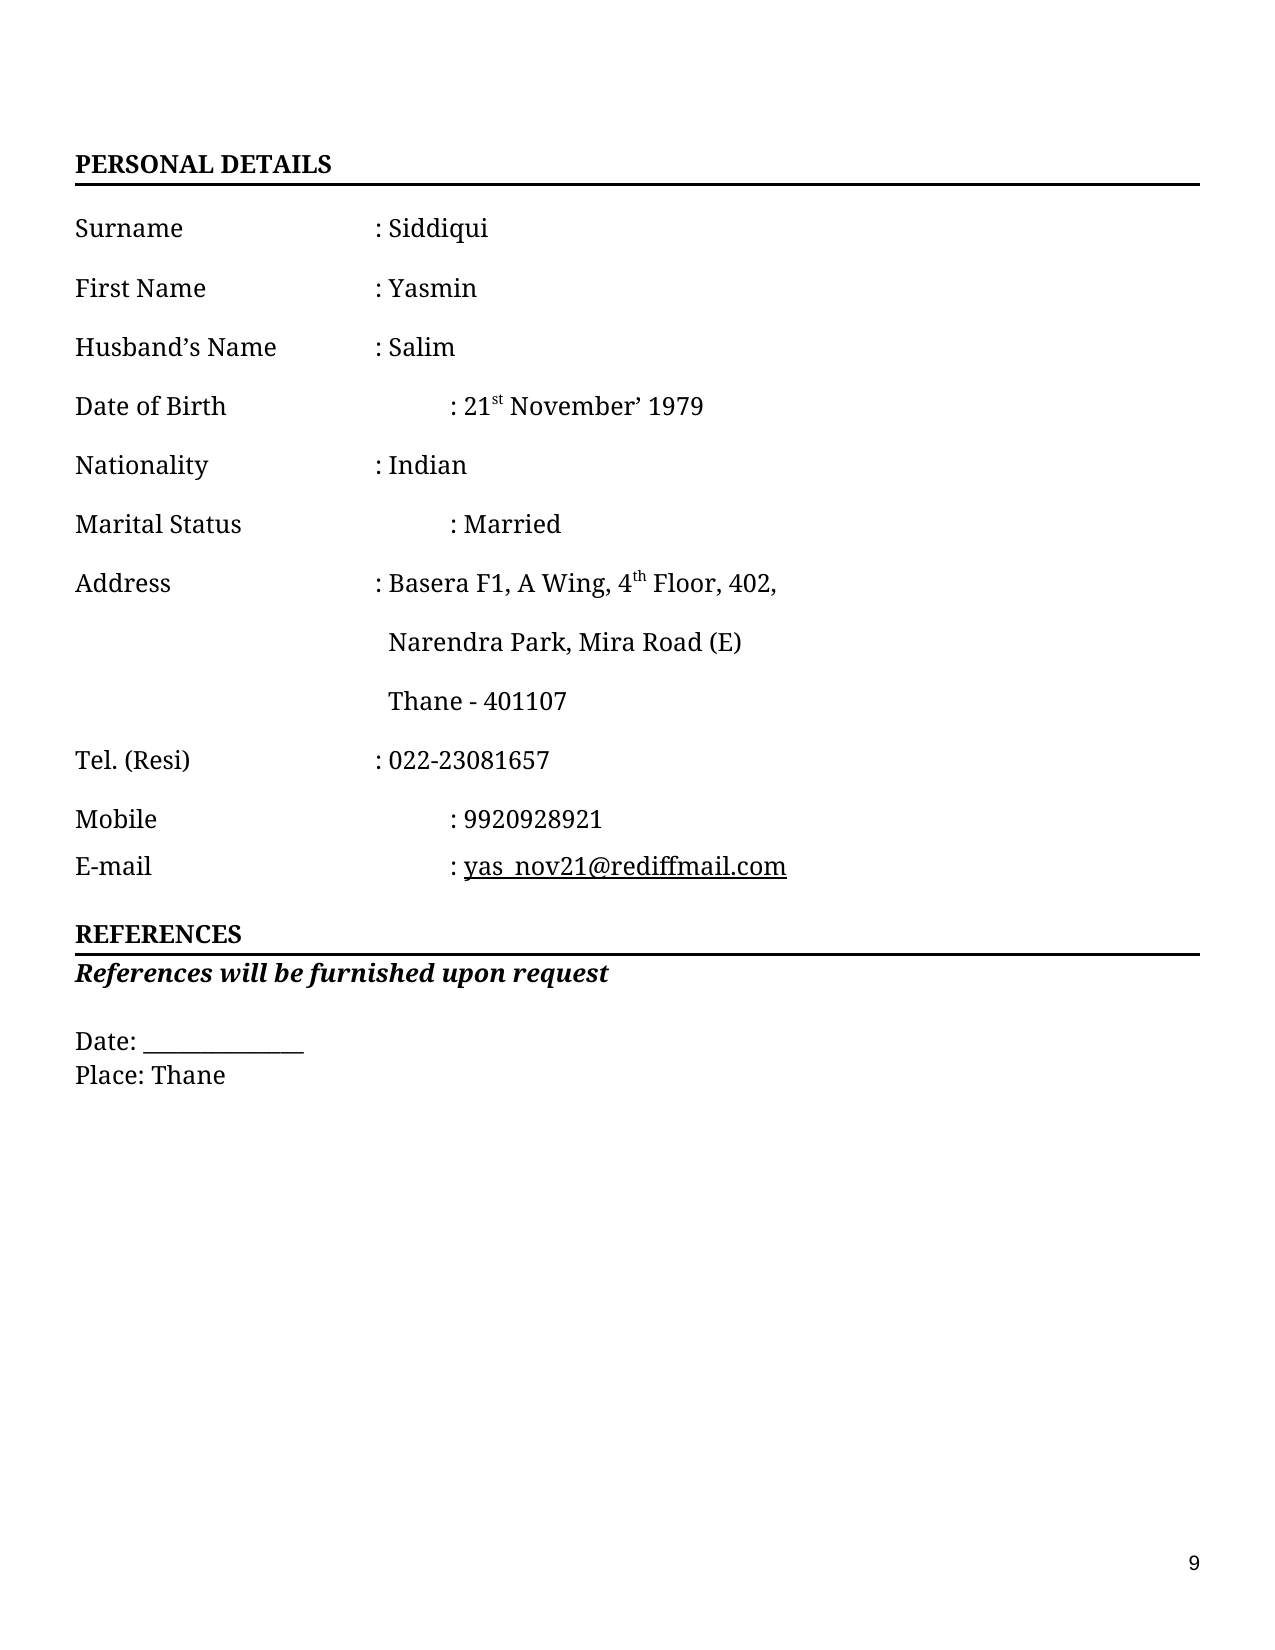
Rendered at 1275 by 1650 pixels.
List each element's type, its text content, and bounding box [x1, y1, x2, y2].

text Narendra Park, Mira Road (E) [75, 624, 1200, 659]
text REFERENCES [75, 916, 1200, 953]
text Date of Birth : 21st November’ 1979 [75, 388, 1200, 422]
text Mobile : 9920928921 [75, 802, 1200, 836]
text Nationality : Indian [75, 447, 1200, 481]
text First Name : Yasmin [75, 270, 1200, 304]
text Marital Status : Married [75, 506, 1200, 541]
text Tel. (Resi) : 022-23081657 [75, 743, 1200, 777]
text Thane - 401107 [75, 684, 1200, 718]
text Place: Thane [75, 1058, 1200, 1092]
text E-mail : yas_nov21@rediffmail.com [75, 848, 1200, 882]
text Date: ______________ [75, 1024, 1200, 1058]
text PERSONAL DETAILS [75, 147, 1200, 183]
text Address : Basera F1, A Wing, 4th Floor, 402, [75, 566, 1200, 599]
text Husband’s Name : Salim [75, 329, 1200, 363]
subtitle References will be furnished upon request [75, 956, 1200, 990]
text Surname : Siddiqui [75, 211, 1200, 245]
